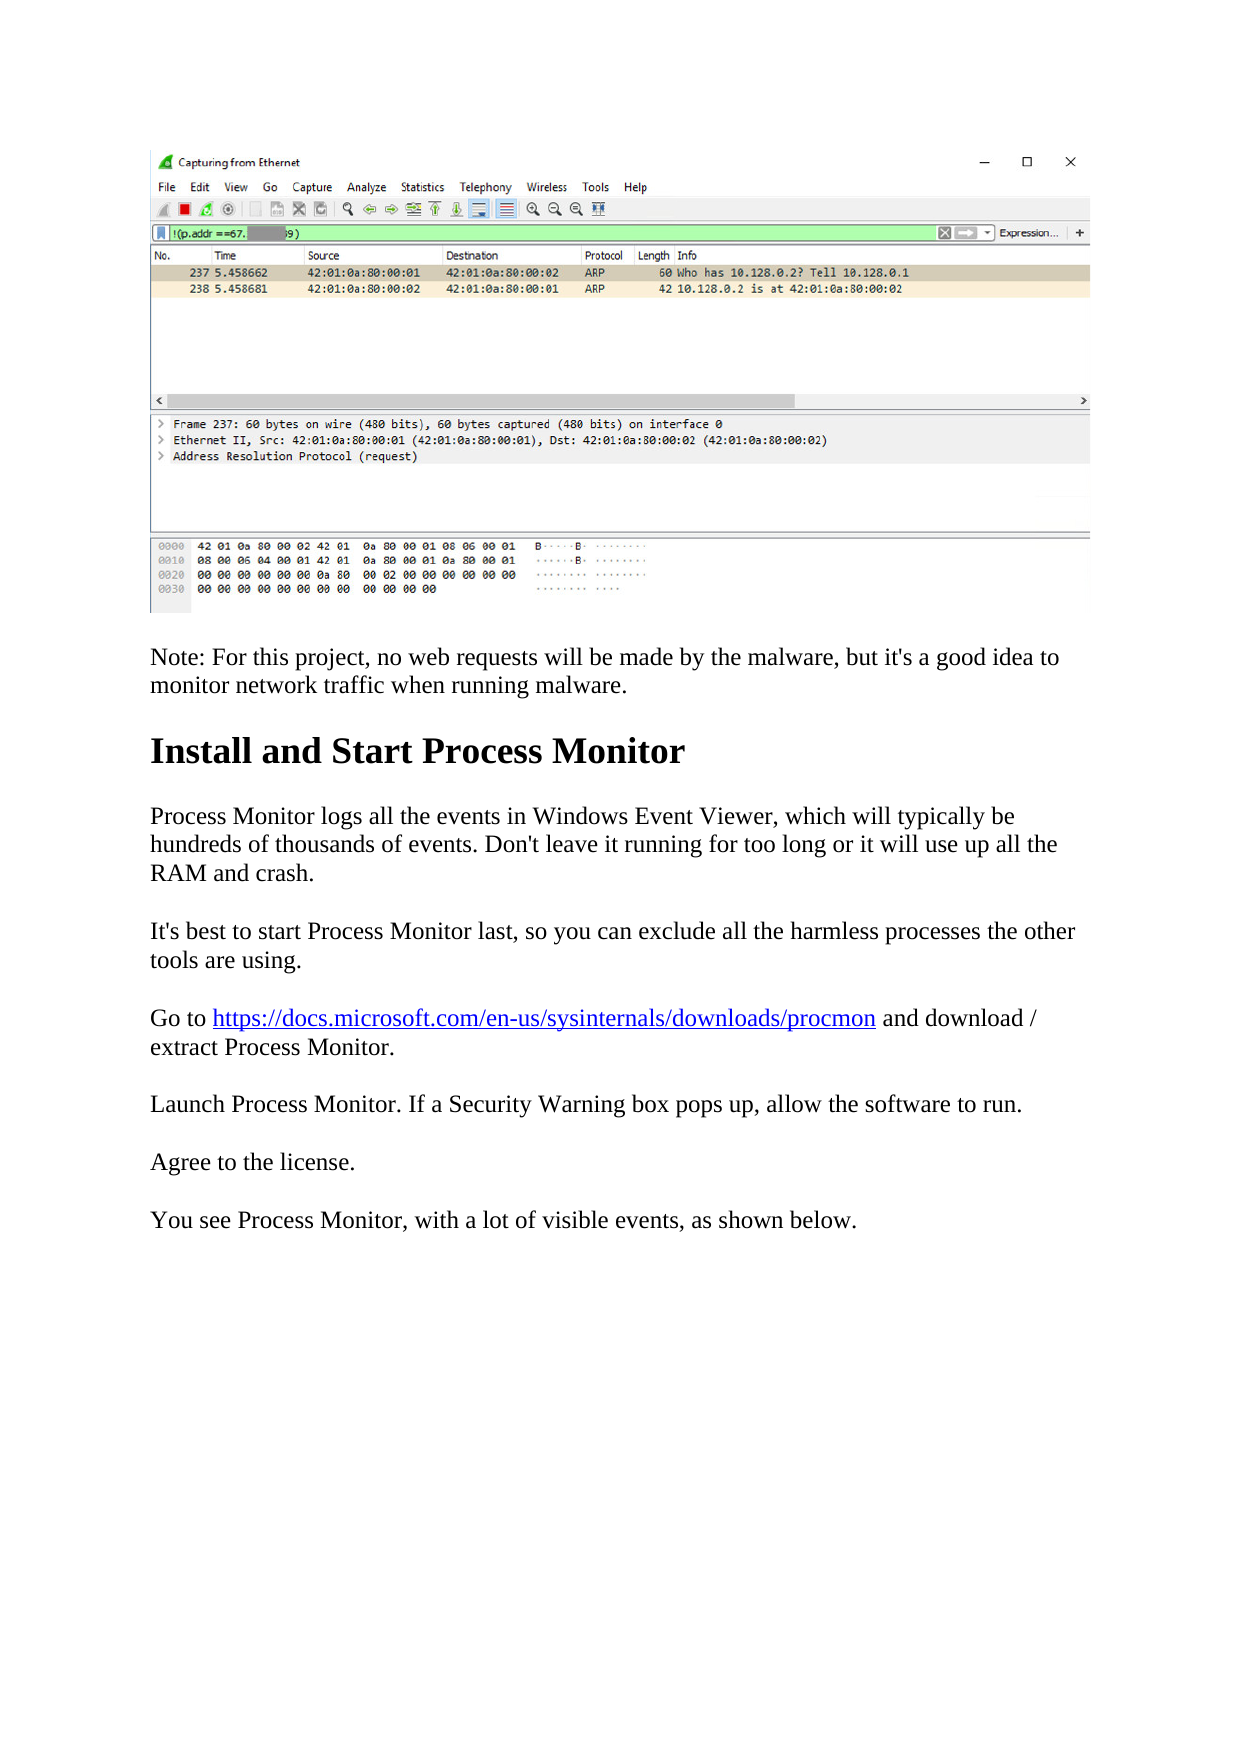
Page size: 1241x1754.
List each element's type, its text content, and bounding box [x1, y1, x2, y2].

text It's best to start Process Monitor last, so you can exclude all the harmless processes the other tools are using. [150, 916, 1090, 974]
text Agree to the license. [150, 1147, 1090, 1176]
picture [150, 150, 1091, 613]
text Process Monitor logs all the events in Windows Event Viewer, which will typically be hundreds of thousands of events. Don't leave it running for too long or it will use up all the RAM and crash. [150, 801, 1090, 887]
text You see Process Monitor, with a lot of visible events, as shown below. [150, 1205, 1090, 1234]
text Go to https://docs.microsoft.com/en-us/sysinternals/downloads/procmon and download / extract Process Monitor. [150, 1003, 1090, 1060]
text Install and Start Process Monitor [150, 728, 1090, 772]
text Note: For this project, no web requests will be made by the malware, but it's a good idea to monitor network traffic when running malware. [150, 642, 1090, 699]
text Launch Process Monitor. If a Security Warning box pops up, allow the software to run. [150, 1089, 1090, 1118]
